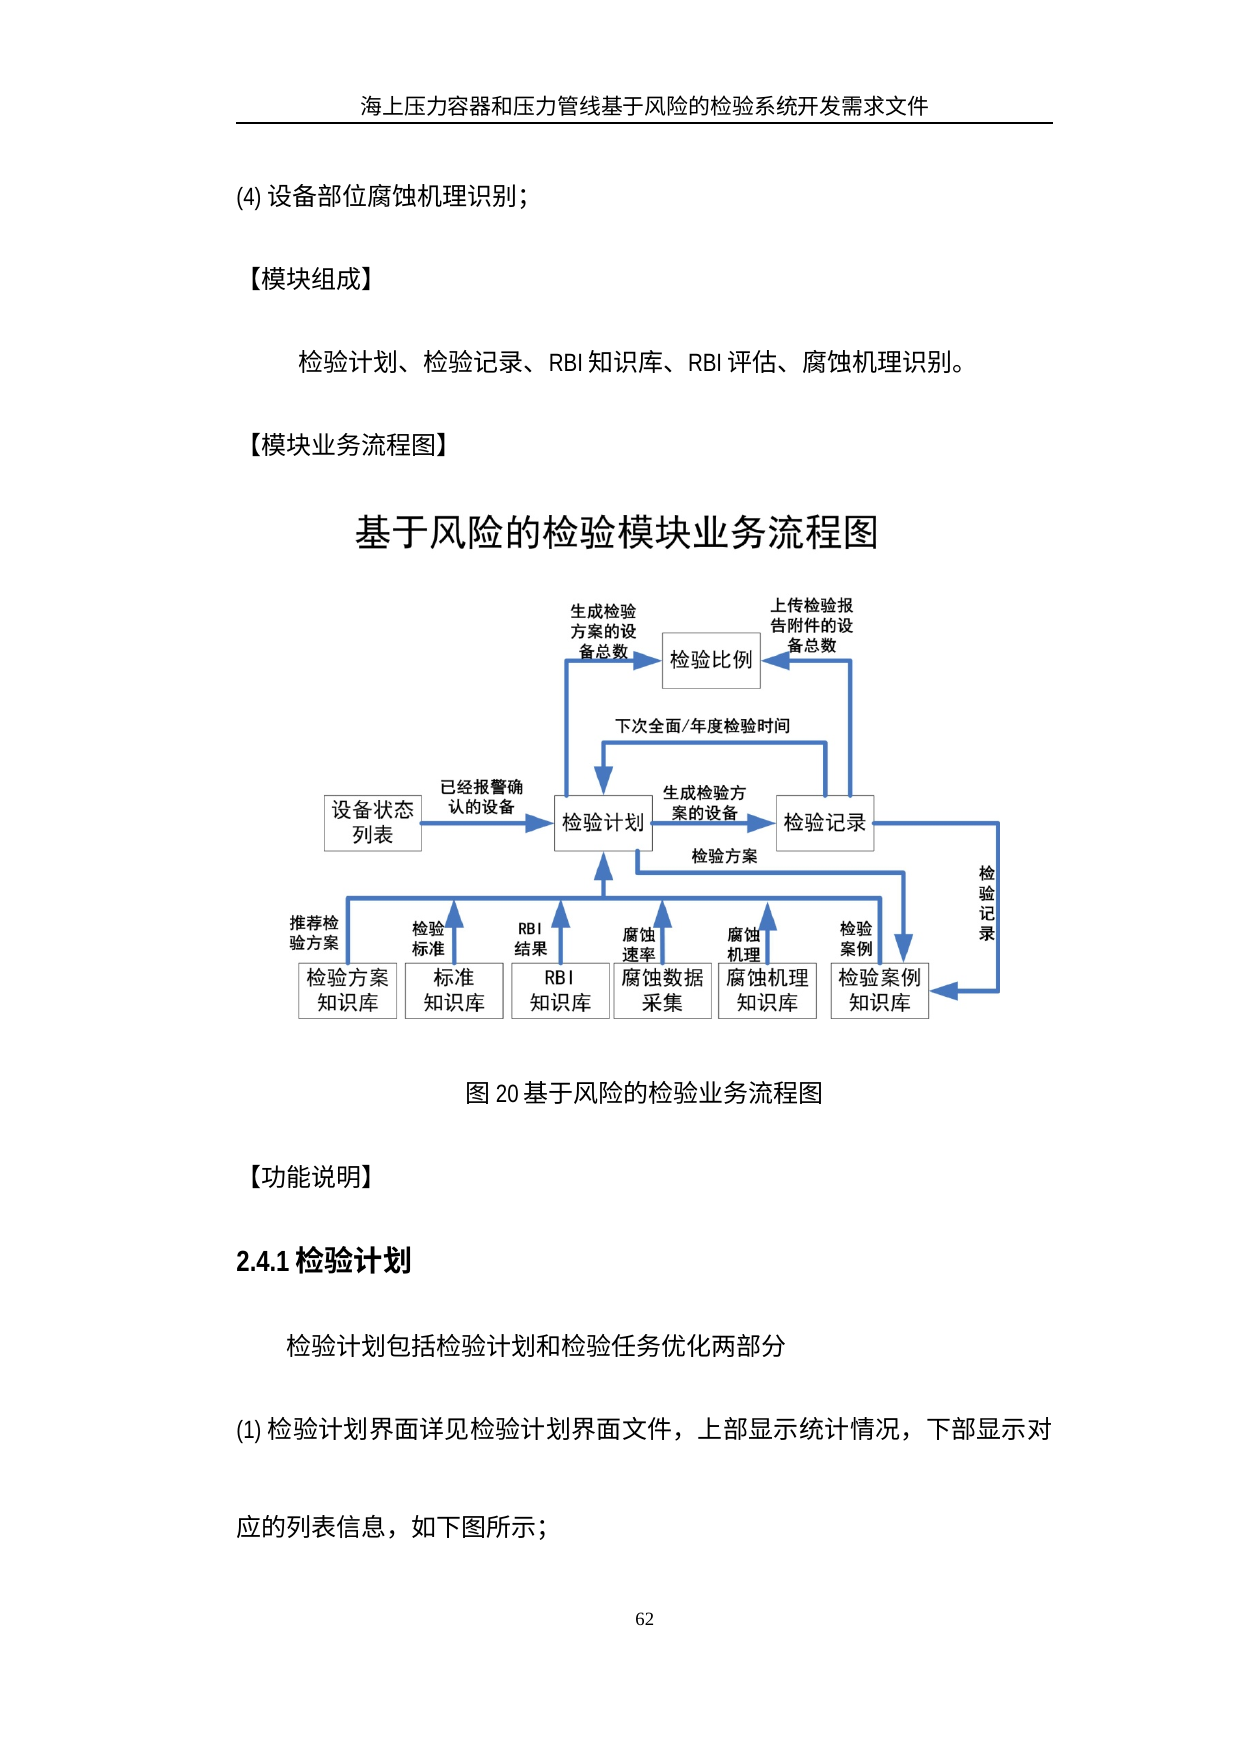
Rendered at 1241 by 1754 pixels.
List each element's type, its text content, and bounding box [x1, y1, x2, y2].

picture [288, 494, 1000, 1019]
text (4) 设备部位腐蚀机理识别； [236, 162, 1053, 227]
text 【模块业务流程图】 [236, 411, 1053, 476]
list (1) 检验计划界面详见检验计划界面文件，上部显示统计情况，下部显示对应的列表信息，如下图所示； [236, 1395, 1053, 1558]
text 图20基于风险的检验业务流程图 [236, 1059, 1053, 1124]
text 【功能说明】 [236, 1143, 1053, 1208]
text 【模块组成】 [236, 245, 1053, 310]
list 检验计划包括检验计划和检验任务优化两部分 [236, 1312, 1053, 1377]
text 检验计划、检验记录、RBI知识库、RBI评估、腐蚀机理识别。 [236, 328, 1053, 393]
list 2.4.1检验计划 [236, 1226, 1053, 1291]
